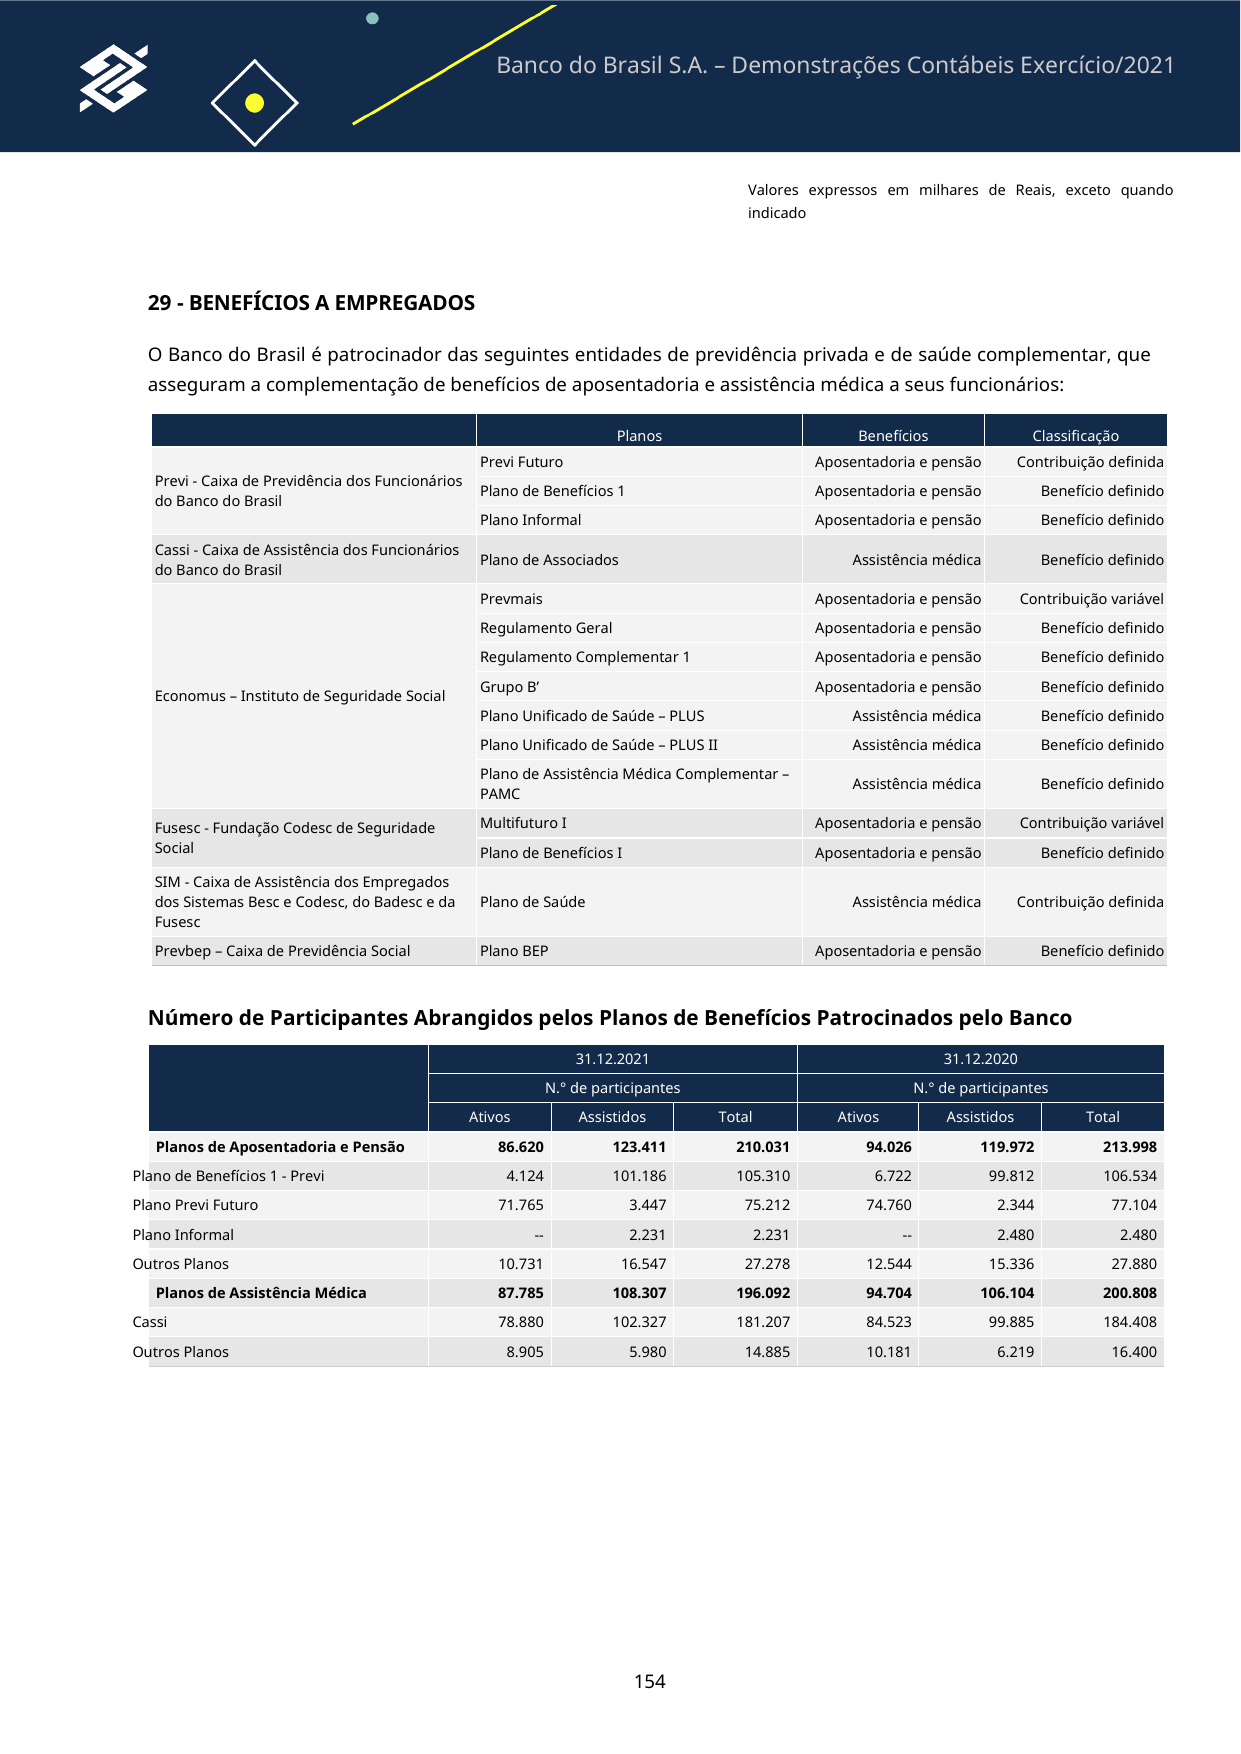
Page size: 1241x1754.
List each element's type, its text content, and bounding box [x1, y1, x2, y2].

text - BENEFÍCIOS A EMPREGADOS [148, 288, 1152, 317]
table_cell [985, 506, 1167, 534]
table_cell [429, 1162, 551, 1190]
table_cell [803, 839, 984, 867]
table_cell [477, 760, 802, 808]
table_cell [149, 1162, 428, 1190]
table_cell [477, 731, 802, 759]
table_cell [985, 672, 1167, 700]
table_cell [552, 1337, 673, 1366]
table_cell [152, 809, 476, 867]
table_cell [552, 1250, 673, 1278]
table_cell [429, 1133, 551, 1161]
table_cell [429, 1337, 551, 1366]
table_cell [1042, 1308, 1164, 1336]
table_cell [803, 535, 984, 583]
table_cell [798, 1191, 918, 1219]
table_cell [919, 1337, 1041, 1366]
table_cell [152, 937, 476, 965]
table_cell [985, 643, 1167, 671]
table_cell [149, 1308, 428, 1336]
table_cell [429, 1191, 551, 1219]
text O Banco do Brasil é patrocinador das seguintes entidades de previdência privada e de saúde complementar, que asseguram a complementação de benefícios de aposentadoria e assistência médica a seus funcionários: [148, 342, 1152, 396]
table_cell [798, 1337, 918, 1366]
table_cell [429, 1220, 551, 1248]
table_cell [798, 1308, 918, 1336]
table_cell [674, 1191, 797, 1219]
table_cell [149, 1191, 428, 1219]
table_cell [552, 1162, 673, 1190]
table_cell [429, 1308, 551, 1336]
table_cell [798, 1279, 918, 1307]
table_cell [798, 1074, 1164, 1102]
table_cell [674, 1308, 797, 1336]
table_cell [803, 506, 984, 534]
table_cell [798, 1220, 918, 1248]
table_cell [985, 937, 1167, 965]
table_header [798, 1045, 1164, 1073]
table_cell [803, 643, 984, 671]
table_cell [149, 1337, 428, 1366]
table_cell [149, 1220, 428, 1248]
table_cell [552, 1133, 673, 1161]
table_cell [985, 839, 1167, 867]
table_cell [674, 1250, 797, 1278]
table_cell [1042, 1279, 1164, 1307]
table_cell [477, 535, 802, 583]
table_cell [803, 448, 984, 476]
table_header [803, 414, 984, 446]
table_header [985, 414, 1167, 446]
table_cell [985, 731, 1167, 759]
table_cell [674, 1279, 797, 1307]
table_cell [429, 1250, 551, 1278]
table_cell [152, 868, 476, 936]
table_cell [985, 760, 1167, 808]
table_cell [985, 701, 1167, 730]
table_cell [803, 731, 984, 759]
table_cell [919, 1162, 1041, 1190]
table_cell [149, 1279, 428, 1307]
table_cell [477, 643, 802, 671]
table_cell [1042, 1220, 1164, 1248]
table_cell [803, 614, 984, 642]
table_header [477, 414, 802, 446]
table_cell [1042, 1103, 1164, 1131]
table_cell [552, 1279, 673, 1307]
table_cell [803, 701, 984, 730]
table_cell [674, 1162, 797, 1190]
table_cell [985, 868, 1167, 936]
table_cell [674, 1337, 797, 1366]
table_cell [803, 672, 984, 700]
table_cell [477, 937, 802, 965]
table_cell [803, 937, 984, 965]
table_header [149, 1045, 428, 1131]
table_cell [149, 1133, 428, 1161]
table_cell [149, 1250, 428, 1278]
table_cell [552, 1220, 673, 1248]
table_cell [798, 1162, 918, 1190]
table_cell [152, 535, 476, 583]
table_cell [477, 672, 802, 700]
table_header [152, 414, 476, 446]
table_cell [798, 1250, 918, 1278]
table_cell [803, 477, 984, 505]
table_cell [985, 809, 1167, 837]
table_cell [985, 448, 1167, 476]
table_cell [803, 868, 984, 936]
picture [210, 5, 588, 147]
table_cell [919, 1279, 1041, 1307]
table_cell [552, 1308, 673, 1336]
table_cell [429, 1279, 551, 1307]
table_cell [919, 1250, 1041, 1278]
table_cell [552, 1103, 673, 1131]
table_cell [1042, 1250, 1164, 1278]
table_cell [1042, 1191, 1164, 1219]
picture [79, 44, 148, 113]
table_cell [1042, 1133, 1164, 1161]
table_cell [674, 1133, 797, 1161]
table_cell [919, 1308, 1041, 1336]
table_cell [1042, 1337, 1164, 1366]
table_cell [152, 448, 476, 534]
list Número de Participantes Abrangidos pelos Planos de Benefícios Patrocinados pelo Banco [148, 1003, 1152, 1031]
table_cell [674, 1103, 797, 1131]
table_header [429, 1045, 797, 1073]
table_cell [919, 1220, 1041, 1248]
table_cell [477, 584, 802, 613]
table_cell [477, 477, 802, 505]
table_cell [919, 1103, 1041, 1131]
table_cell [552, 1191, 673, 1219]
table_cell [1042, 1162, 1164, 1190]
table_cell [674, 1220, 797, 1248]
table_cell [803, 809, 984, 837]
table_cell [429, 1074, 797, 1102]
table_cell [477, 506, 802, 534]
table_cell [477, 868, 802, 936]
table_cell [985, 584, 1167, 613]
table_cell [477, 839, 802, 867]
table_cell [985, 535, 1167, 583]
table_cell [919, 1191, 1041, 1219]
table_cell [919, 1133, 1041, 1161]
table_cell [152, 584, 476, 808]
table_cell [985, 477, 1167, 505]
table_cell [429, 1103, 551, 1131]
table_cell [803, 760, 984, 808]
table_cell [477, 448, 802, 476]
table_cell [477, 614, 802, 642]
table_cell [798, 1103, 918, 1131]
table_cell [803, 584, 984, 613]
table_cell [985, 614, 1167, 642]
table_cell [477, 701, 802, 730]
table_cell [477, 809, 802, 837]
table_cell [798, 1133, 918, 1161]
